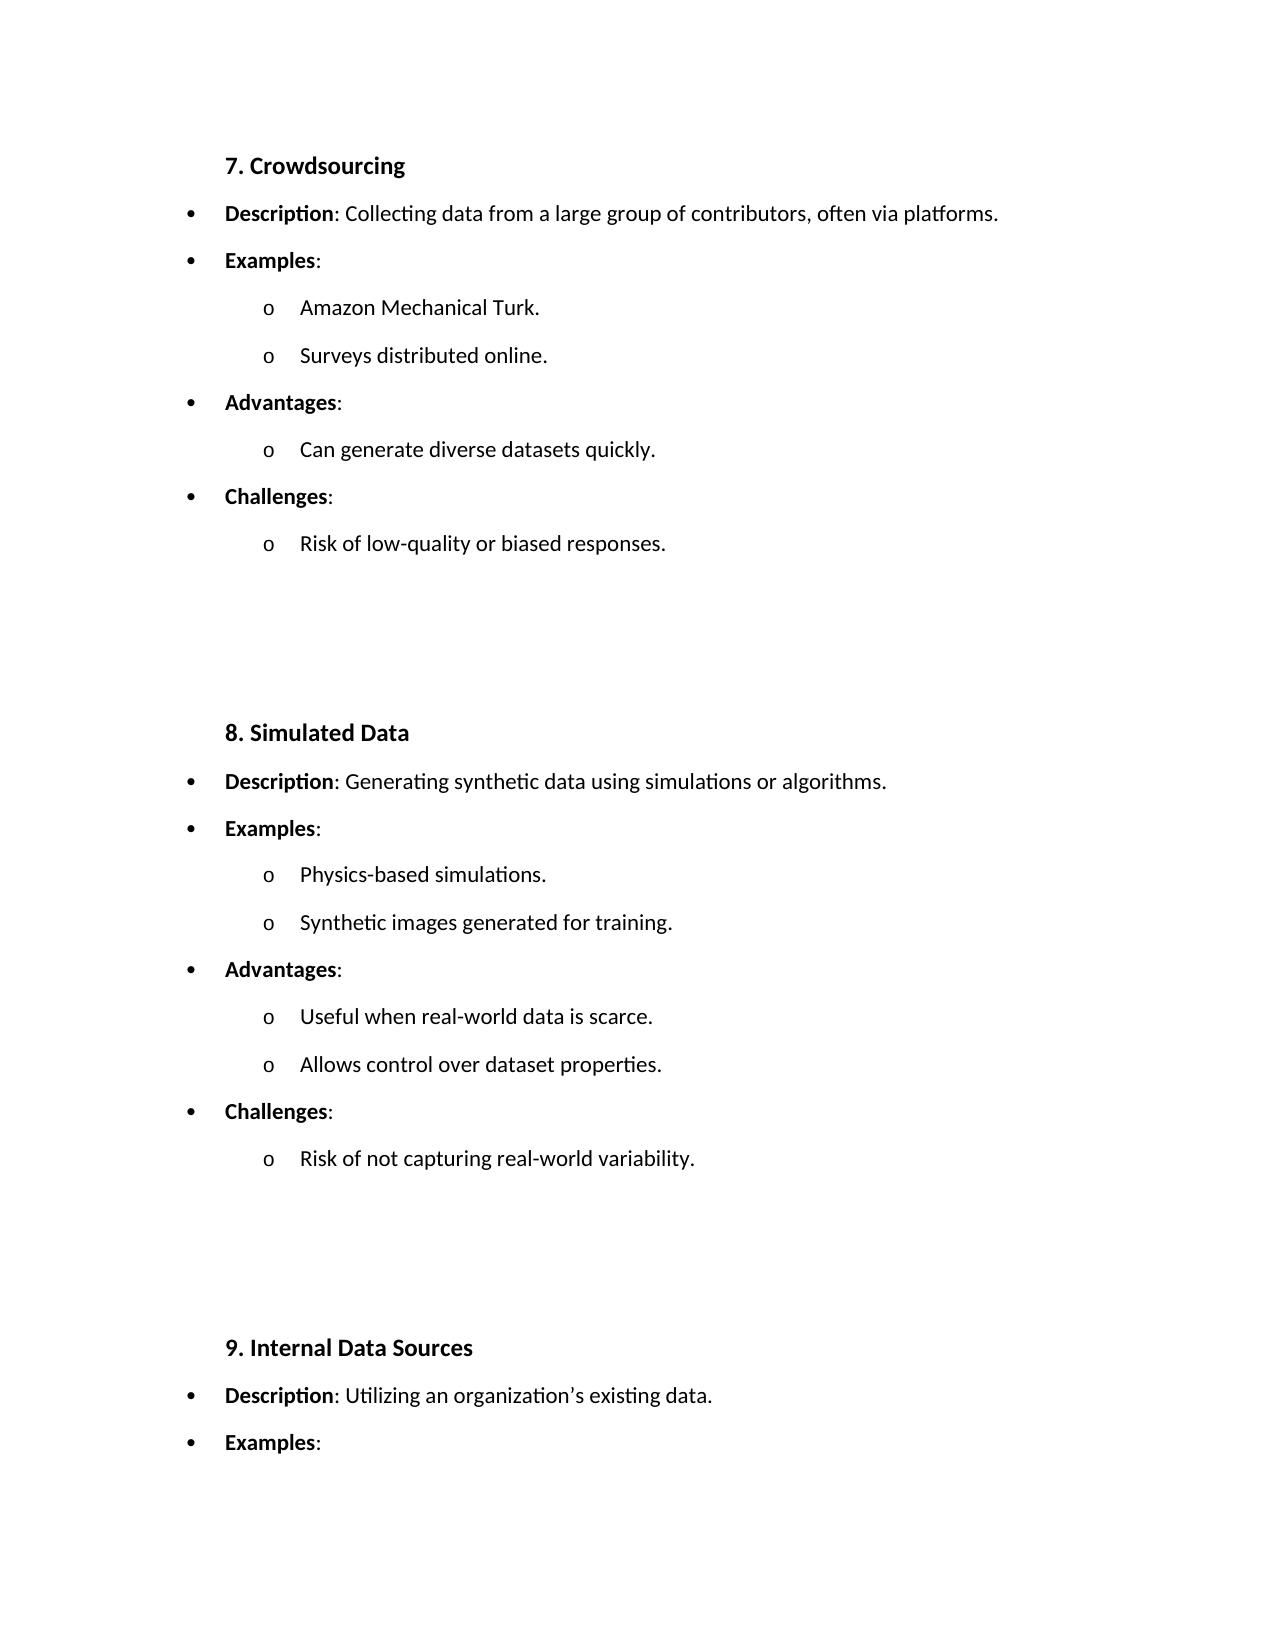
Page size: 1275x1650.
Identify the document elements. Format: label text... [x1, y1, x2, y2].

list Description: Collecting data from a large group of contributors, often via platforms. [187, 199, 1125, 228]
list Challenges: [187, 1097, 1125, 1125]
list Risk of low-quality or biased responses. [262, 529, 1125, 558]
list Description: Generating synthetic data using simulations or algorithms. [187, 767, 1125, 795]
list Can generate diverse datasets quickly. [262, 435, 1125, 463]
list Risk of not capturing real-world variability. [262, 1144, 1125, 1172]
list Surveys distributed online. [262, 341, 1125, 369]
text 7. Crowdsourcing [225, 150, 1125, 181]
list Examples: [187, 1428, 1125, 1456]
text 9. Internal Data Sources [225, 1332, 1125, 1362]
text 8. Simulated Data [225, 717, 1125, 748]
list Advantages: [187, 388, 1125, 416]
list Challenges: [187, 482, 1125, 510]
list Examples: [187, 814, 1125, 842]
list Physics-based simulations. [262, 861, 1125, 889]
list Amazon Mechanical Turk. [262, 293, 1125, 322]
list Allows control over dataset properties. [262, 1050, 1125, 1078]
list Description: Utilizing an organization’s existing data. [187, 1382, 1125, 1409]
list Synthetic images generated for training. [262, 908, 1125, 937]
list Advantages: [187, 955, 1125, 983]
list Useful when real-world data is scarce. [262, 1002, 1125, 1031]
list Examples: [187, 246, 1125, 274]
